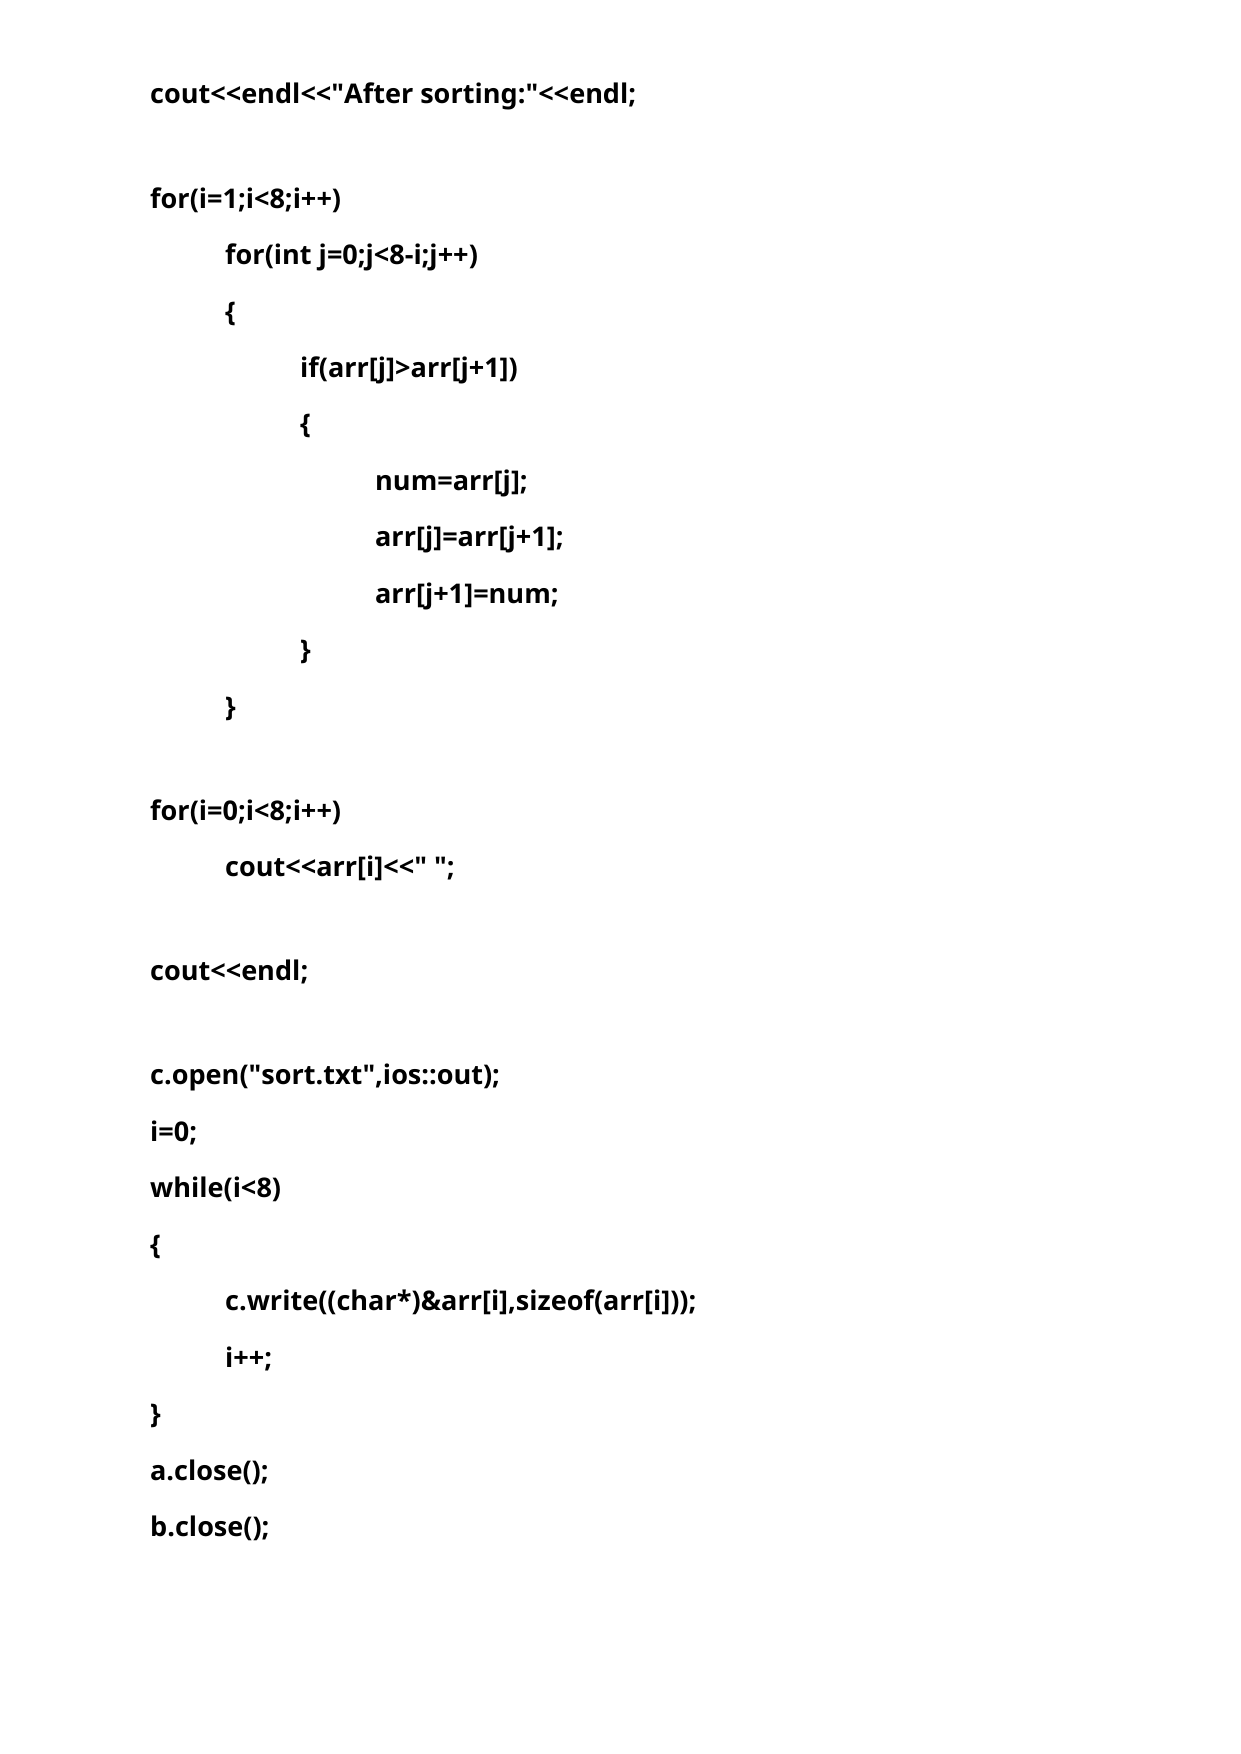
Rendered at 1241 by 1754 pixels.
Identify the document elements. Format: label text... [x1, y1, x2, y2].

text cout<<endl<<"After sorting:"<<endl; [75, 75, 1165, 112]
text } [75, 687, 1165, 724]
text if(arr[j]>arr[j+1]) [75, 348, 1165, 385]
text { [75, 292, 1165, 329]
text arr[j]=arr[j+1]; [75, 518, 1165, 555]
text } [75, 631, 1165, 668]
text { [75, 405, 1165, 442]
text for(int j=0;j<8-i;j++) [75, 236, 1165, 272]
text cout<<arr[i]<<" "; [75, 848, 1165, 884]
text num=arr[j]; [75, 461, 1165, 498]
text for(i=0;i<8;i++) [75, 791, 1165, 828]
text for(i=1;i<8;i++) [75, 179, 1165, 216]
text a.close(); [75, 1451, 1165, 1488]
text arr[j+1]=num; [75, 574, 1165, 611]
text while(i<8) [75, 1169, 1165, 1206]
text i=0; [75, 1112, 1165, 1149]
text } [75, 1394, 1165, 1431]
text { [75, 1225, 1165, 1262]
text c.write((char*)&arr[i],sizeof(arr[i])); [75, 1282, 1165, 1318]
text c.open("sort.txt",ios::out); [75, 1056, 1165, 1093]
text b.close(); [75, 1507, 1165, 1544]
text cout<<endl; [75, 952, 1165, 989]
text i++; [75, 1338, 1165, 1375]
